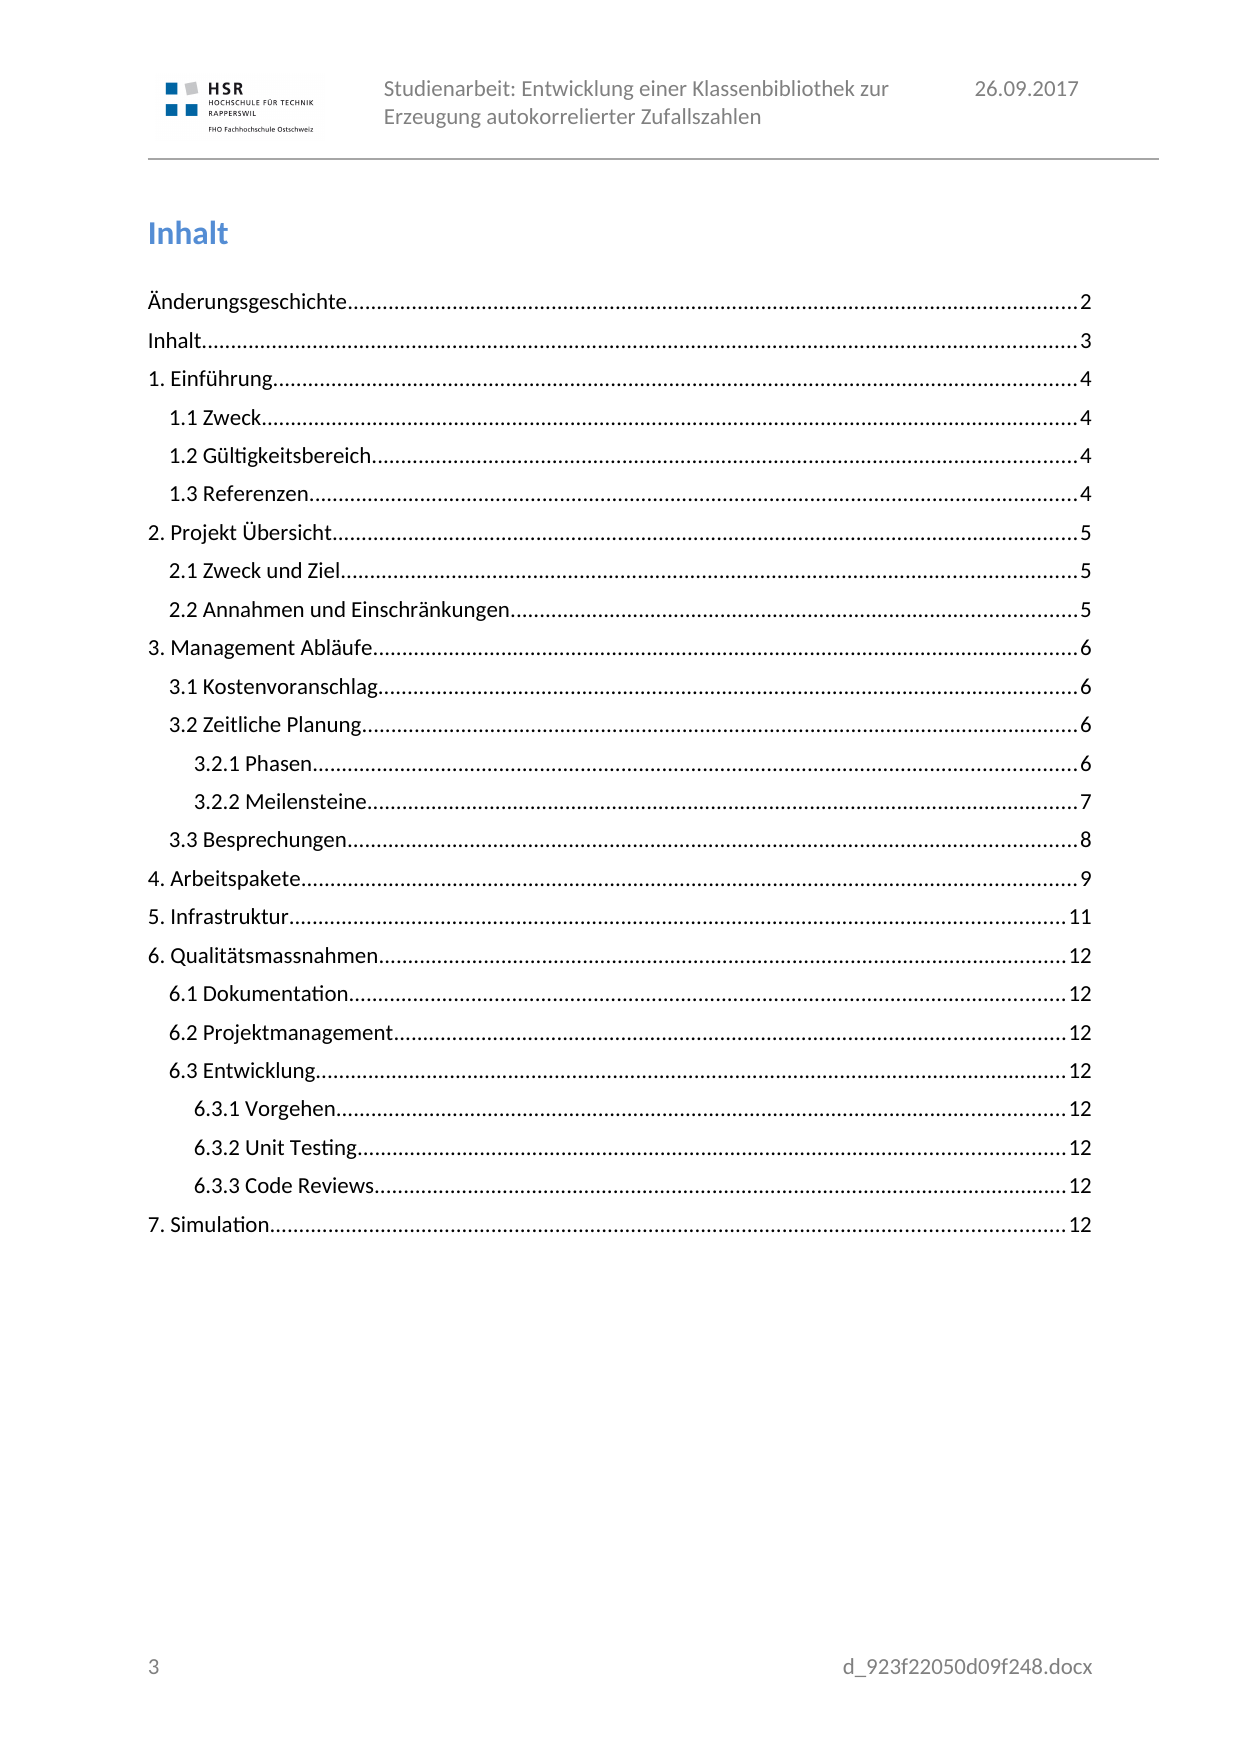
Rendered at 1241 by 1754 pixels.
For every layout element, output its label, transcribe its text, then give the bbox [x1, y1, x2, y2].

subtitle Inhalt [148, 212, 1093, 253]
picture [155, 73, 325, 141]
